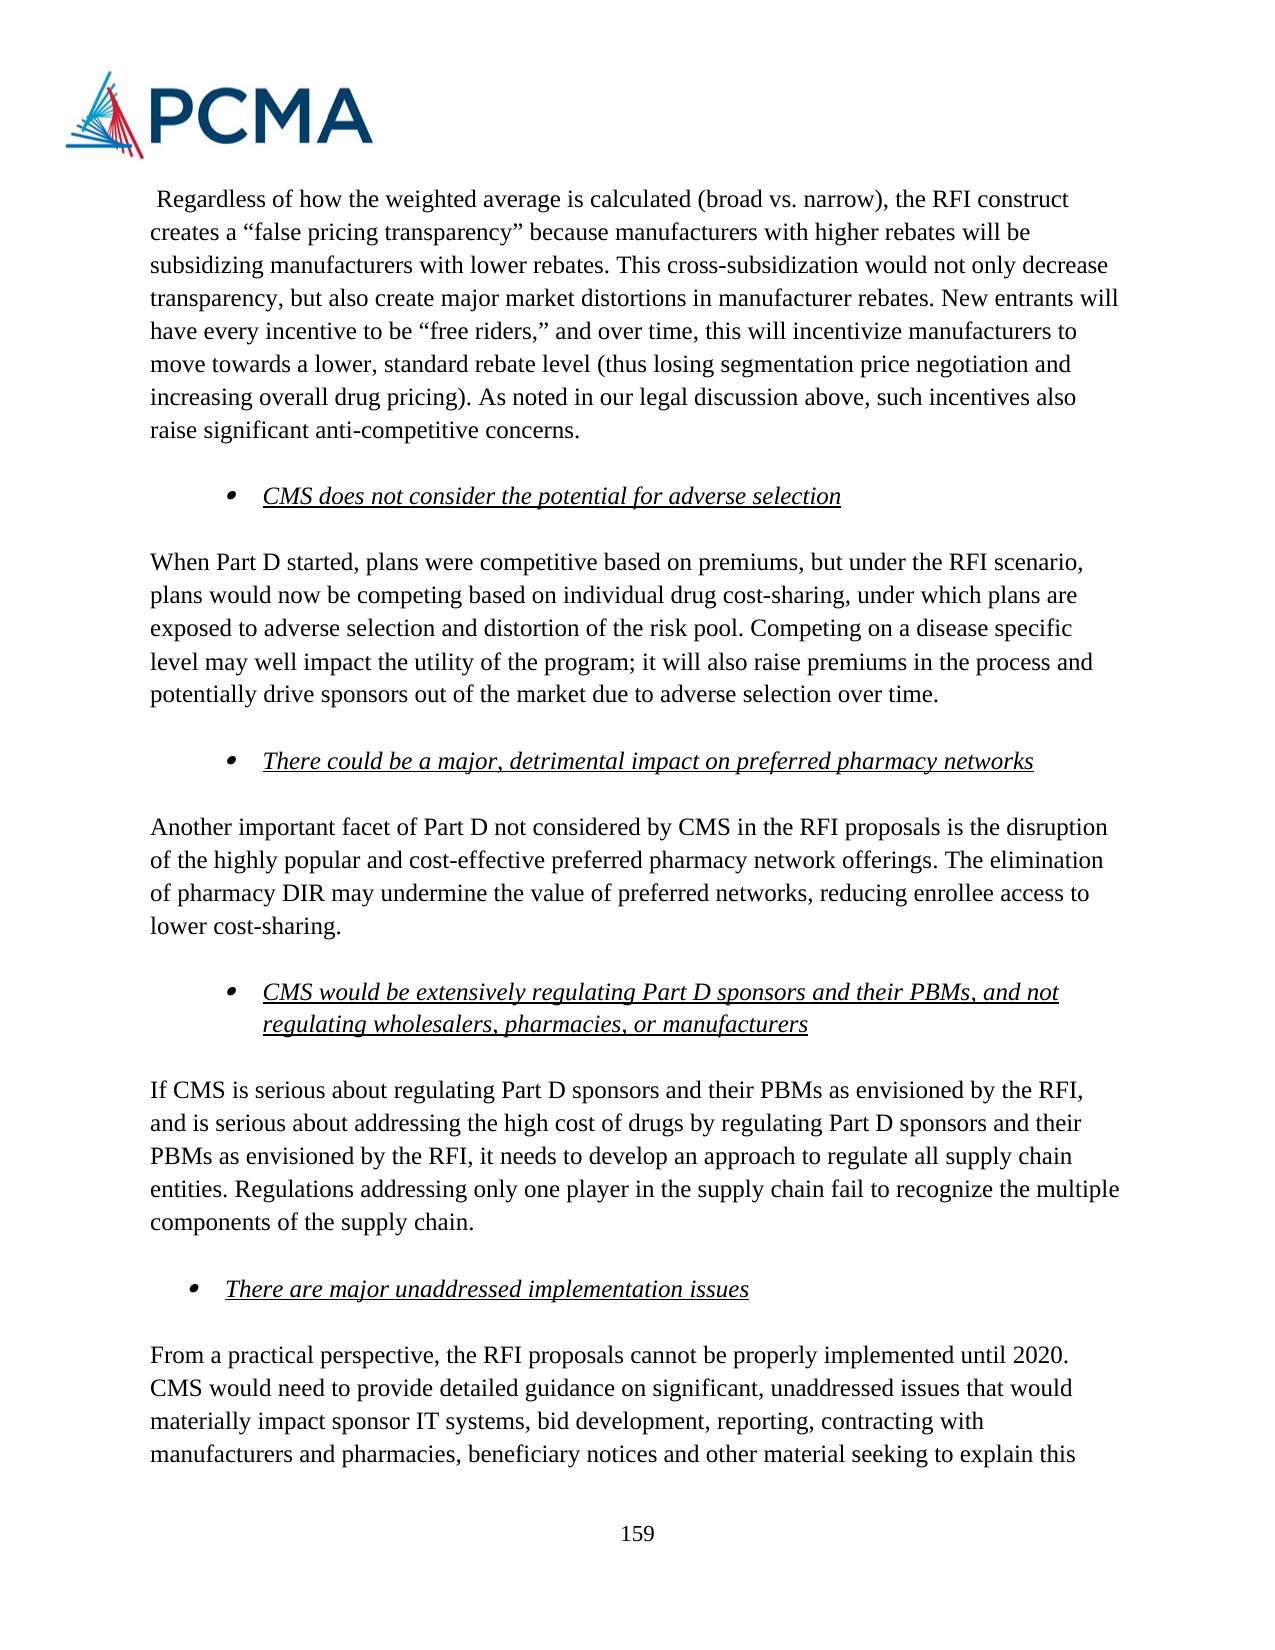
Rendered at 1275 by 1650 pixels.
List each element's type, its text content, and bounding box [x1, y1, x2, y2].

text If CMS is serious about regulating Part D sponsors and their PBMs as envisioned by the RFI, and is serious about addressing the high cost of drugs by regulating Part D sponsors and their PBMs as envisioned by the RFI, it needs to develop an approach to regulate all supply chain entities. Regulations addressing only one player in the supply chain fail to recognize the multiple components of the supply chain. [150, 1075, 1120, 1236]
text Another important facet of Part D not considered by CMS in the RFI proposals is the disruption of the highly popular and cost-effective preferred pharmacy network offerings. The elimination of pharmacy DIR may undermine the value of preferred networks, reducing enrollee access to lower cost-sharing. [150, 812, 1110, 940]
text When Part D started, plans were competitive based on premiums, but under the RFI scenario, plans would now be competing based on individual drug cost-sharing, under which plans are exposed to adverse selection and distortion of the risk pool. Competing on a disease specific level may well impact the utility of the program; it will also raise premiums in the process and potentially drive sponsors out of the market due to adverse selection over time. [150, 547, 1096, 708]
text Regardless of how the weighted average is calculated (broad vs. narrow), the RFI construct creates a “false pricing transparency” because manufacturers with higher rebates will be subsidizing manufacturers with lower rebates. This cross-subsidization would not only decrease transparency, but also create major market distortions in manufacturer rebates. New entrants will have every incentive to be “free riders,” and over time, this will incentivize manufacturers to move towards a lower, standard rebate level (thus losing segmentation price negotiation and increasing overall drug pricing). As noted in our legal discussion above, such incentives also raise significant anti-competitive concerns. [150, 184, 1121, 444]
list CMS does not consider the potential for adverse selection [225, 481, 1131, 510]
list CMS would be extensively regulating Part D sponsors and their PBMs, and not regulating wholesalers, pharmacies, or manufacturers [225, 977, 1059, 1038]
picture [0, 6, 410, 174]
list There could be a major, detrimental impact on preferred pharmacy networks [225, 746, 1131, 774]
text From a practical perspective, the RFI proposals cannot be properly implemented until 2020. CMS would need to provide detailed guidance on significant, unaddressed issues that would materially impact sponsor IT systems, bid development, reporting, contracting with manufacturers and pharmacies, beneficiary notices and other material seeking to explain this [150, 1340, 1078, 1468]
list There are major unaddressed implementation issues [187, 1274, 1131, 1303]
